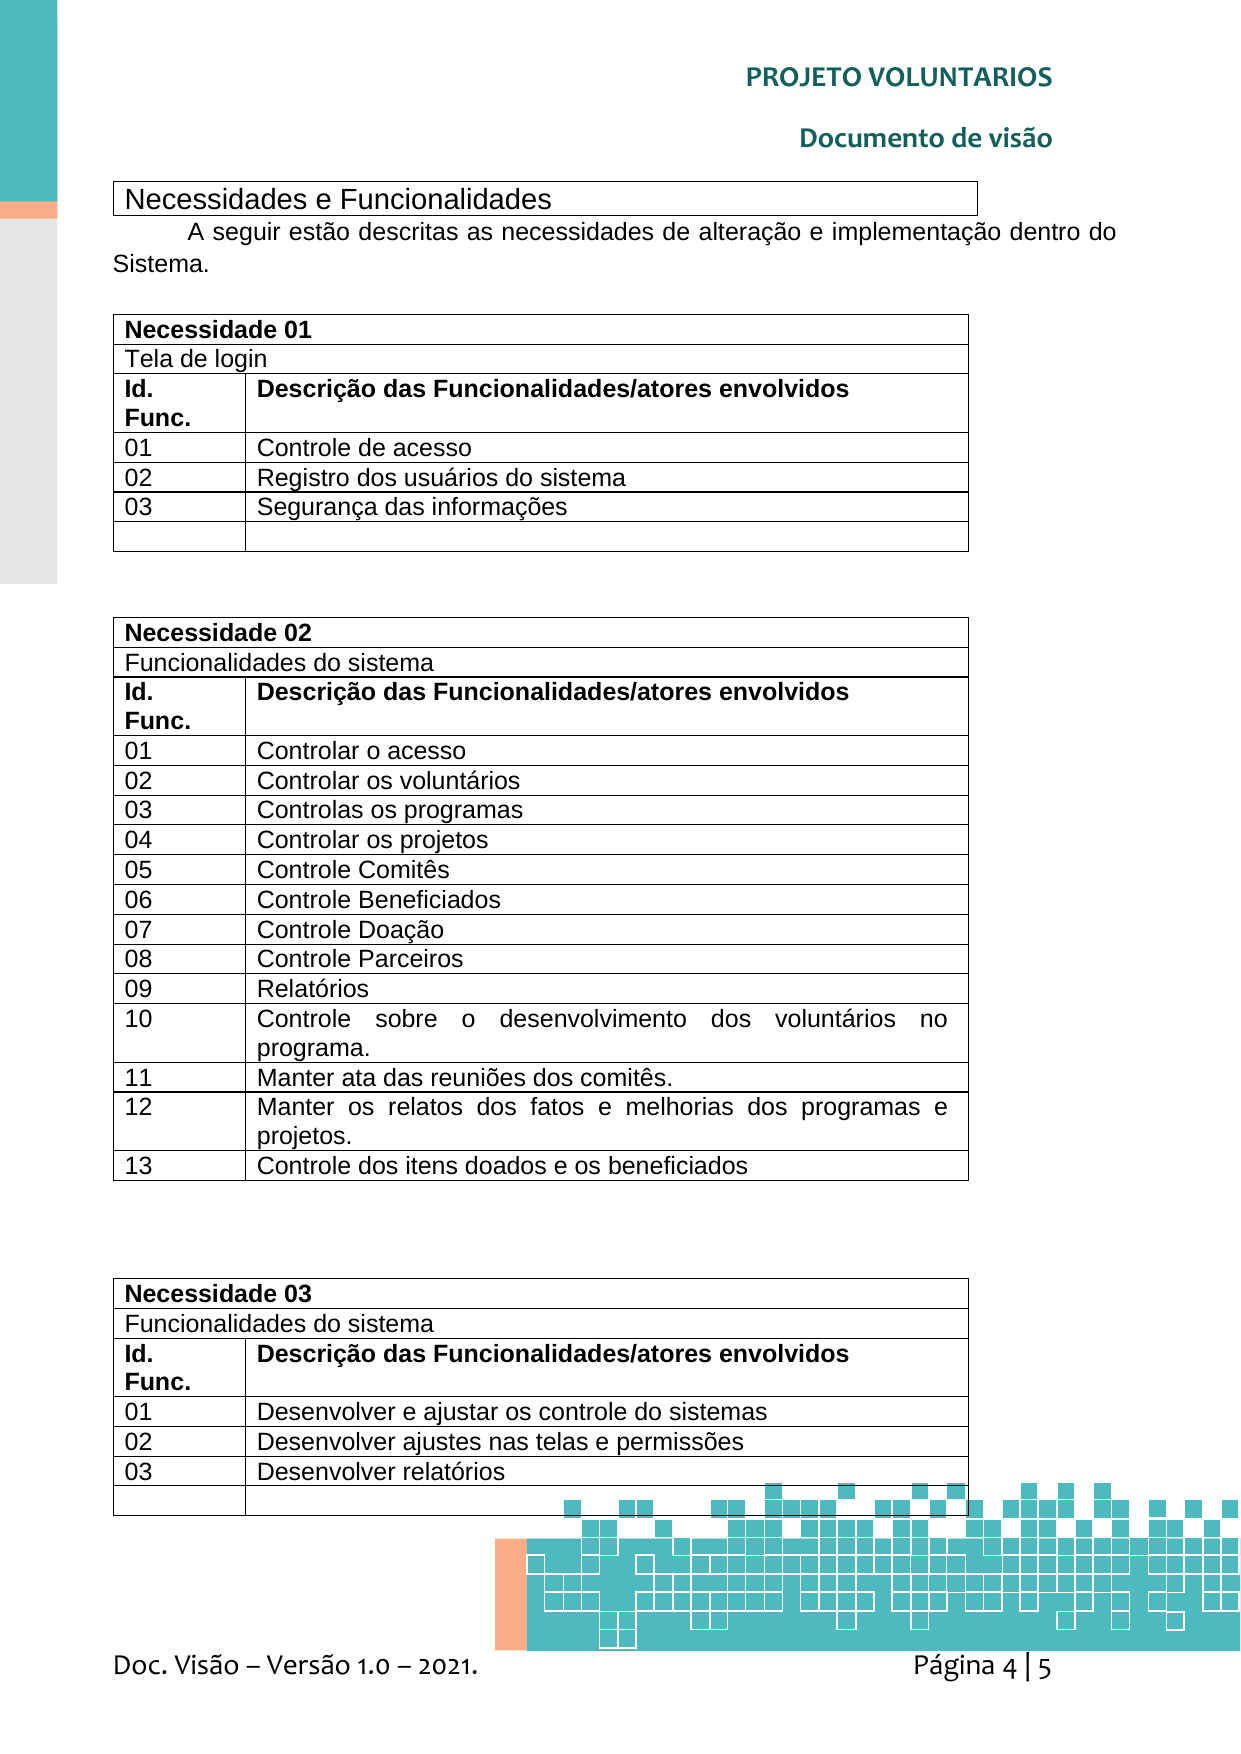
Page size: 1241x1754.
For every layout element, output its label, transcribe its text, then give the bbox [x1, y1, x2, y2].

table_cell 01 [114, 736, 245, 765]
table_cell Desenvolver ajustes nas telas e permissões [246, 1427, 968, 1456]
table_cell 02 [114, 1427, 245, 1456]
table_cell Funcionalidades do sistema [114, 1309, 968, 1337]
table_cell Relatórios [246, 974, 968, 1003]
table_cell 09 [114, 974, 245, 1003]
table_cell 05 [114, 855, 245, 884]
table_cell 07 [114, 915, 245, 943]
table_cell Controle sobre o desenvolvimento dos voluntários no programa. [246, 1004, 968, 1062]
table_cell Id. Func. [114, 1339, 245, 1396]
table_header Necessidade 03 [114, 1279, 968, 1308]
table_cell Manter os relatos dos fatos e melhorias dos programas e projetos. [246, 1093, 968, 1150]
table_cell Controle Beneficiados [246, 885, 968, 914]
table_cell 12 [114, 1093, 245, 1150]
table_cell Descrição das Funcionalidades/atores envolvidos [246, 678, 968, 735]
table_cell 13 [114, 1151, 245, 1180]
table_cell Controlar os voluntários [246, 766, 968, 794]
table_cell 06 [114, 885, 245, 914]
table_cell [246, 1486, 968, 1515]
table_cell Registro dos usuários do sistema [246, 463, 968, 491]
text A seguir estão descritas as necessidades de alteração e implementação dentro do Sistema. [112, 216, 1119, 278]
table_cell Descrição das Funcionalidades/atores envolvidos [246, 1339, 968, 1396]
table_cell 08 [114, 945, 245, 973]
table_cell Id. Func. [114, 678, 245, 735]
table_cell Manter ata das reuniões dos comitês. [246, 1063, 968, 1091]
table_cell 04 [114, 825, 245, 854]
table_cell Segurança das informações [246, 493, 968, 521]
table_cell Tela de login [114, 345, 968, 373]
table_cell 10 [114, 1004, 245, 1062]
table_cell 03 [114, 796, 245, 824]
table_cell Id. Func. [114, 374, 245, 432]
table_cell 01 [114, 1397, 245, 1426]
table_cell Controle Parceiros [246, 945, 968, 973]
table_cell [114, 522, 245, 551]
table_header Necessidades e Funcionalidades [114, 182, 977, 215]
table_cell 02 [114, 463, 245, 491]
table_cell Controlar o acesso [246, 736, 968, 765]
table_cell [114, 1486, 245, 1515]
table_cell Controle de acesso [246, 433, 968, 462]
table_header Necessidade 02 [114, 618, 968, 647]
table_cell 03 [114, 493, 245, 521]
table_cell Controle Comitês [246, 855, 968, 884]
table_cell Controlar os projetos [246, 825, 968, 854]
table_cell Desenvolver relatórios [246, 1457, 968, 1485]
table_header Necessidade 01 [114, 315, 968, 343]
table_cell Controle Doação [246, 915, 968, 943]
table_cell 11 [114, 1063, 245, 1091]
table_cell Funcionalidades do sistema [114, 648, 968, 676]
table_cell 01 [114, 433, 245, 462]
table_cell 03 [114, 1457, 245, 1485]
table_cell Controlas os programas [246, 796, 968, 824]
table_cell Desenvolver e ajustar os controle do sistemas [246, 1397, 968, 1426]
table_cell 02 [114, 766, 245, 794]
table_cell Controle dos itens doados e os beneficiados [246, 1151, 968, 1180]
table_cell Descrição das Funcionalidades/atores envolvidos [246, 374, 968, 432]
table_cell [246, 522, 968, 551]
